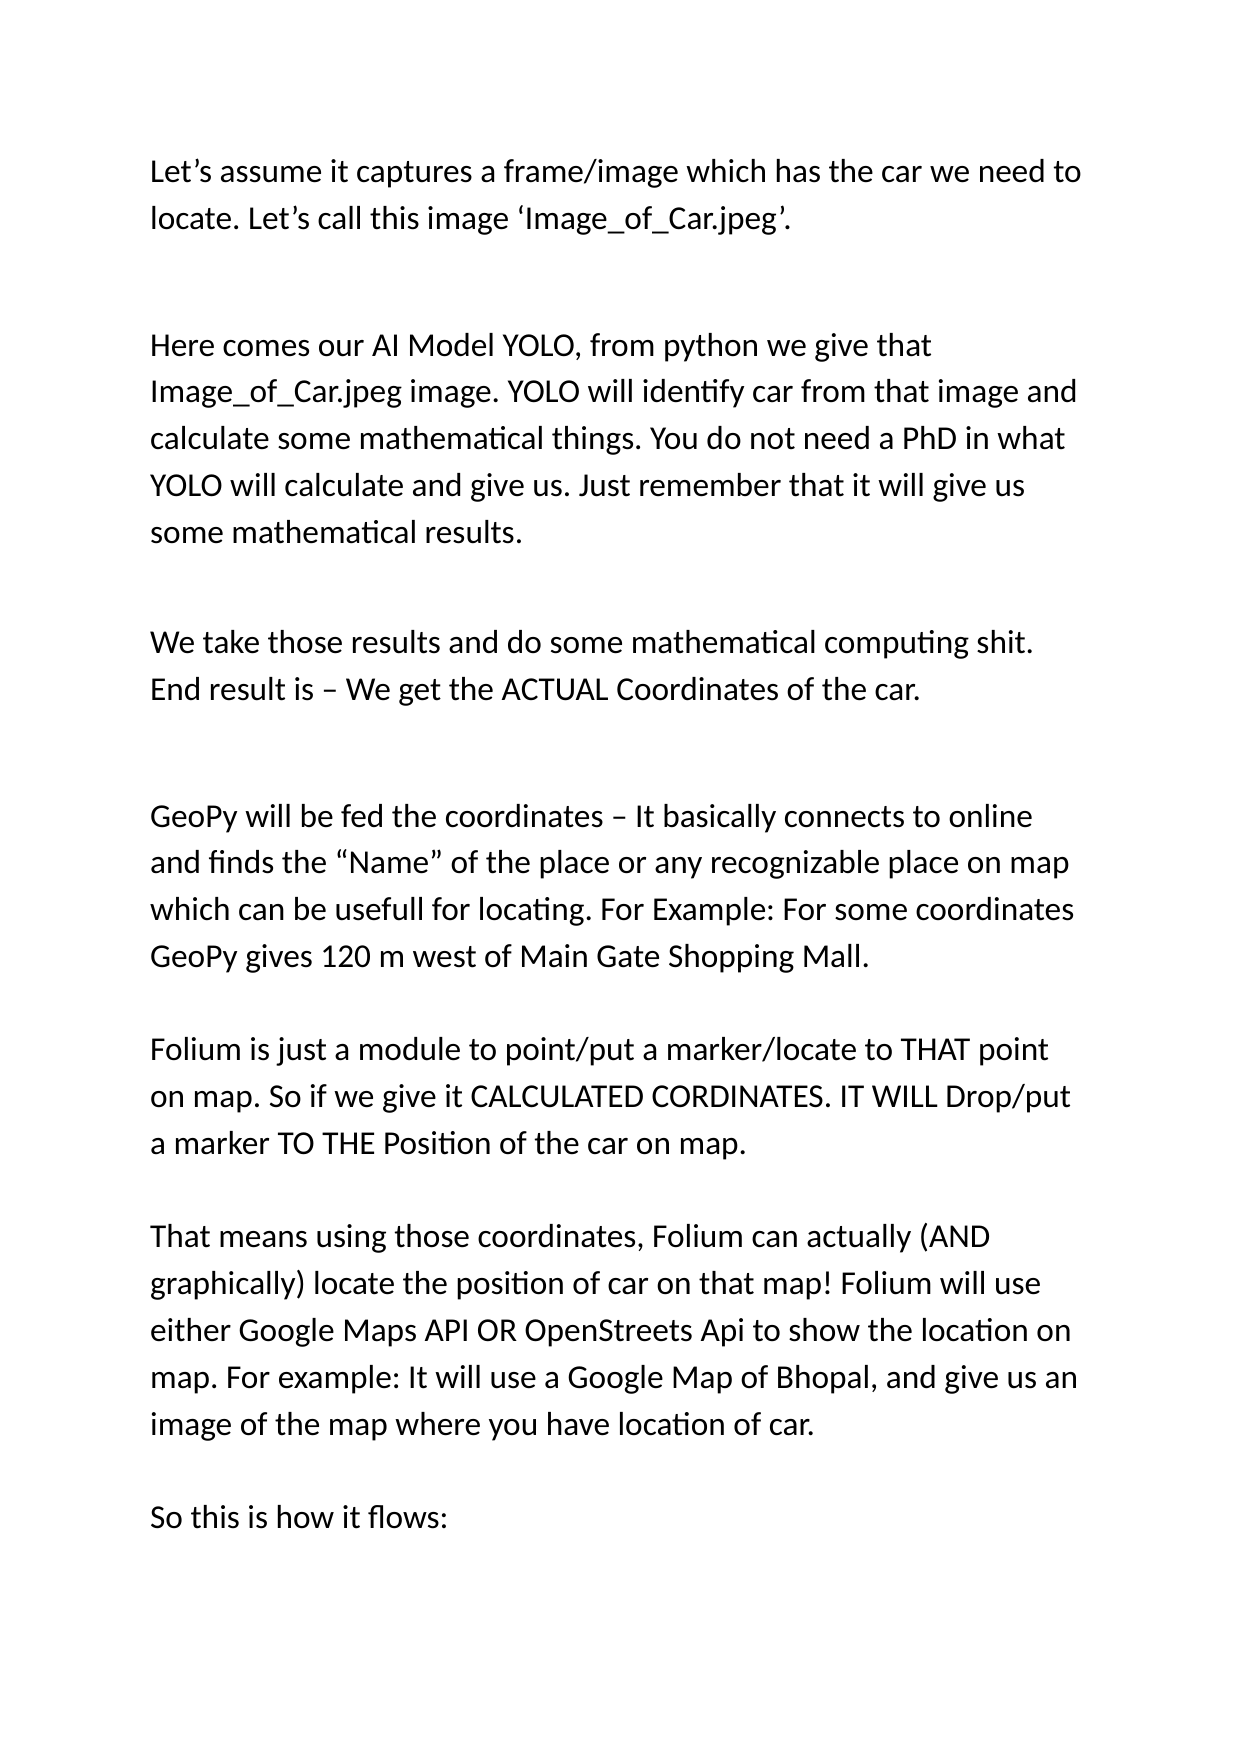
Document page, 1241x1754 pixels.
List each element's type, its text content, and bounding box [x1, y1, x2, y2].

text We take those results and do some mathematical computing shit. End result is – We get the ACTUAL Coordinates of the car. [150, 574, 1090, 708]
text Here comes our AI Model YOLO, from python we give that Image_of_Car.jpeg image. YOLO will identify car from that image and calculate some mathematical things. You do not need a PhD in what YOLO will calculate and give us. Just remember that it will give us some mathematical results. [150, 324, 1090, 551]
text Let’s assume it captures a frame/image which has the car we need to locate. Let’s call this image ‘Image_of_Car.jpeg’. [150, 150, 1090, 237]
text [150, 794, 1090, 1584]
